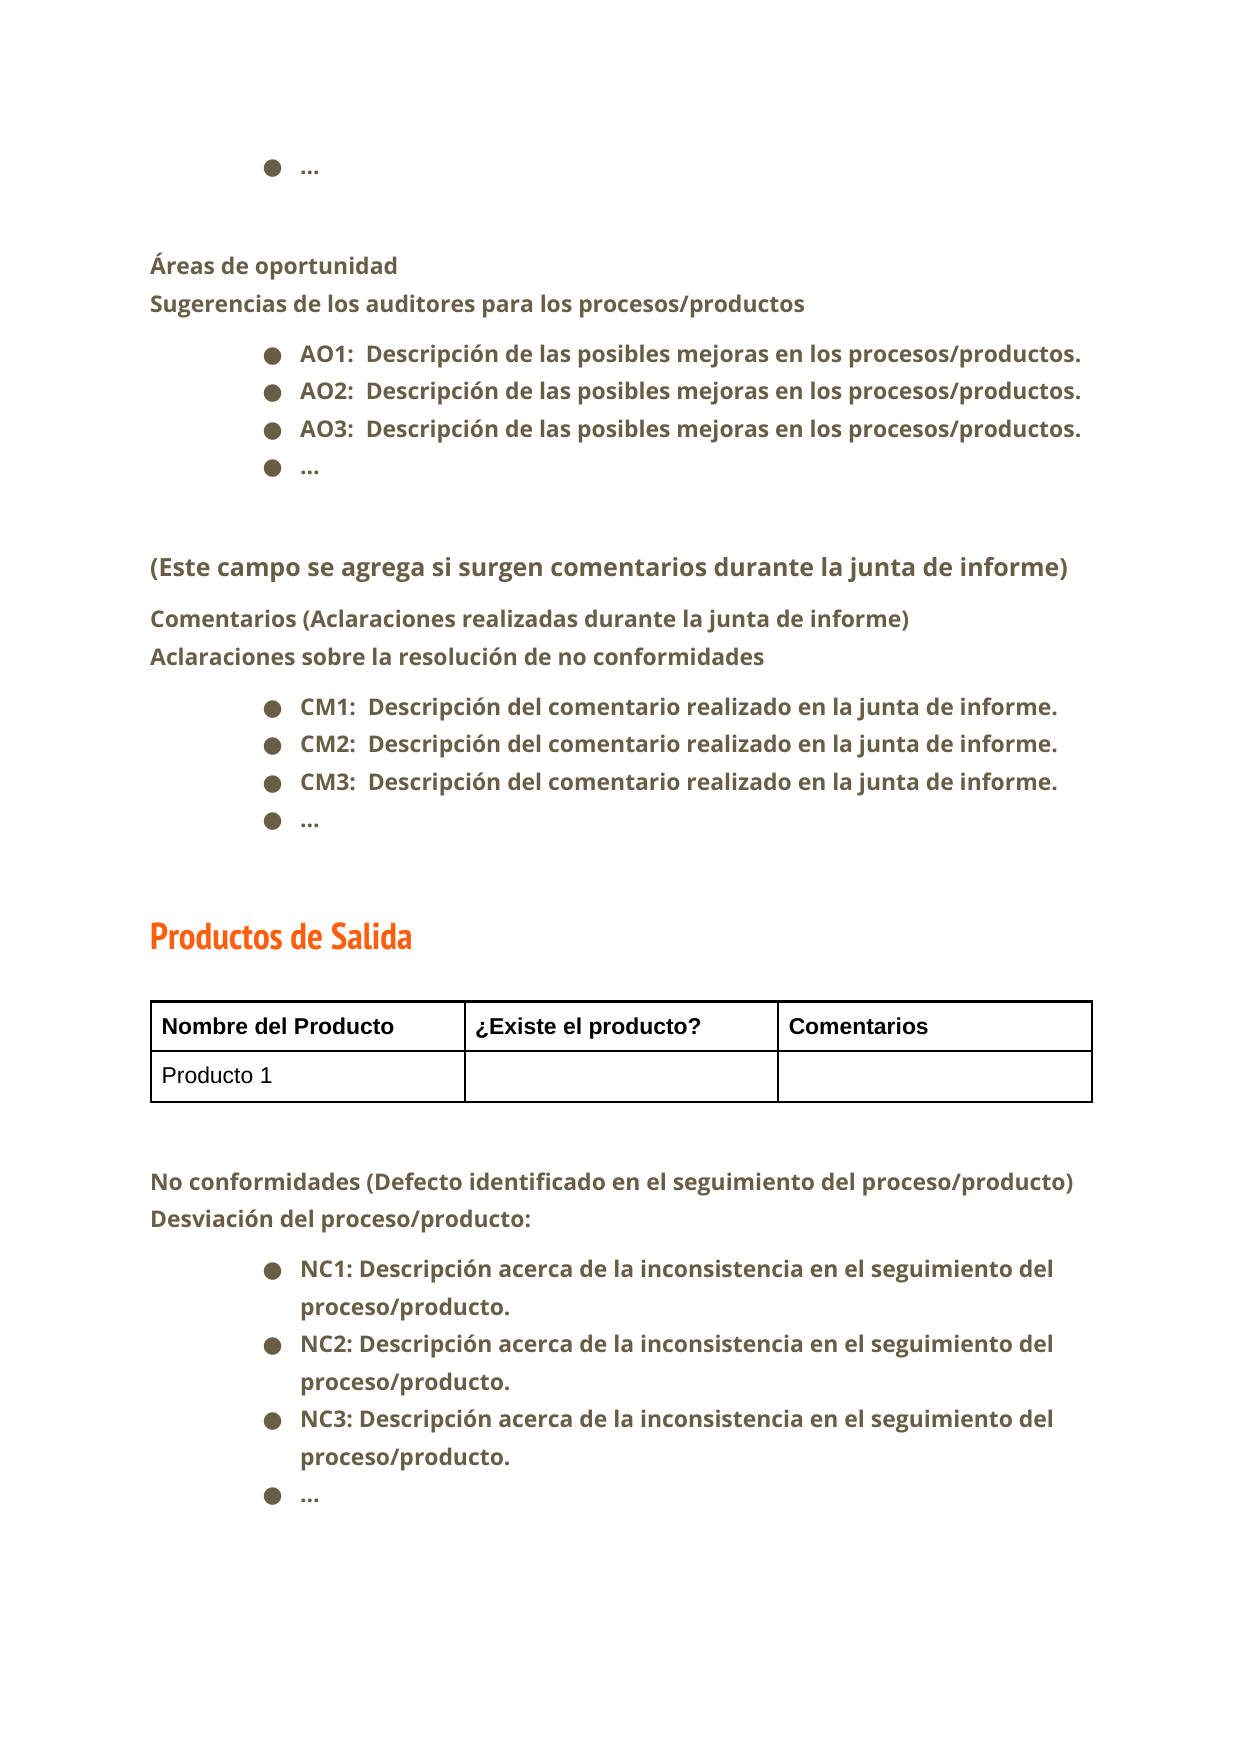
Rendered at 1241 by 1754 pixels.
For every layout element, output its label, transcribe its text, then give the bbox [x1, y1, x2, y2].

list ... [262, 150, 1090, 181]
table_header ¿Existe el producto? [466, 1003, 777, 1049]
list … [262, 1478, 1090, 1509]
text Aclaraciones sobre la resolución de no conformidades [150, 641, 1090, 672]
list AO3: Descripción de las posibles mejoras en los procesos/productos. [262, 412, 1090, 444]
list … [262, 803, 1090, 834]
table_cell [466, 1052, 777, 1101]
table_cell Producto 1 [152, 1052, 464, 1101]
list AO1: Descripción de las posibles mejoras en los procesos/productos. [262, 337, 1090, 369]
list CM3: Descripción del comentario realizado en la junta de informe. [262, 766, 1090, 797]
text Productos de Salida [150, 912, 1090, 960]
table_header Nombre del Producto [152, 1003, 464, 1049]
list NC3: Descripción acerca de la inconsistencia en el seguimiento del proceso/producto. [262, 1403, 1090, 1472]
list AO2: Descripción de las posibles mejoras en los procesos/productos. [262, 375, 1090, 406]
text No conformidades (Defecto identificado en el seguimiento del proceso/producto) Desviación del proceso/producto: [150, 1166, 1090, 1234]
list NC2: Descripción acerca de la inconsistencia en el seguimiento del proceso/producto. [262, 1328, 1090, 1397]
table_header Comentarios [779, 1003, 1091, 1049]
text Áreas de oportunidad Sugerencias de los auditores para los procesos/productos [150, 250, 1090, 319]
list … [262, 450, 1090, 481]
text (Este campo se agrega si surgen comentarios durante la junta de informe) [150, 550, 1090, 584]
list NC1: Descripción acerca de la inconsistencia en el seguimiento del proceso/producto. [262, 1253, 1090, 1322]
text Comentarios (Aclaraciones realizadas durante la junta de informe) [150, 603, 1090, 634]
list CM1: Descripción del comentario realizado en la junta de informe. [262, 691, 1090, 722]
list CM2: Descripción del comentario realizado en la junta de informe. [262, 728, 1090, 759]
table_cell [779, 1052, 1091, 1101]
